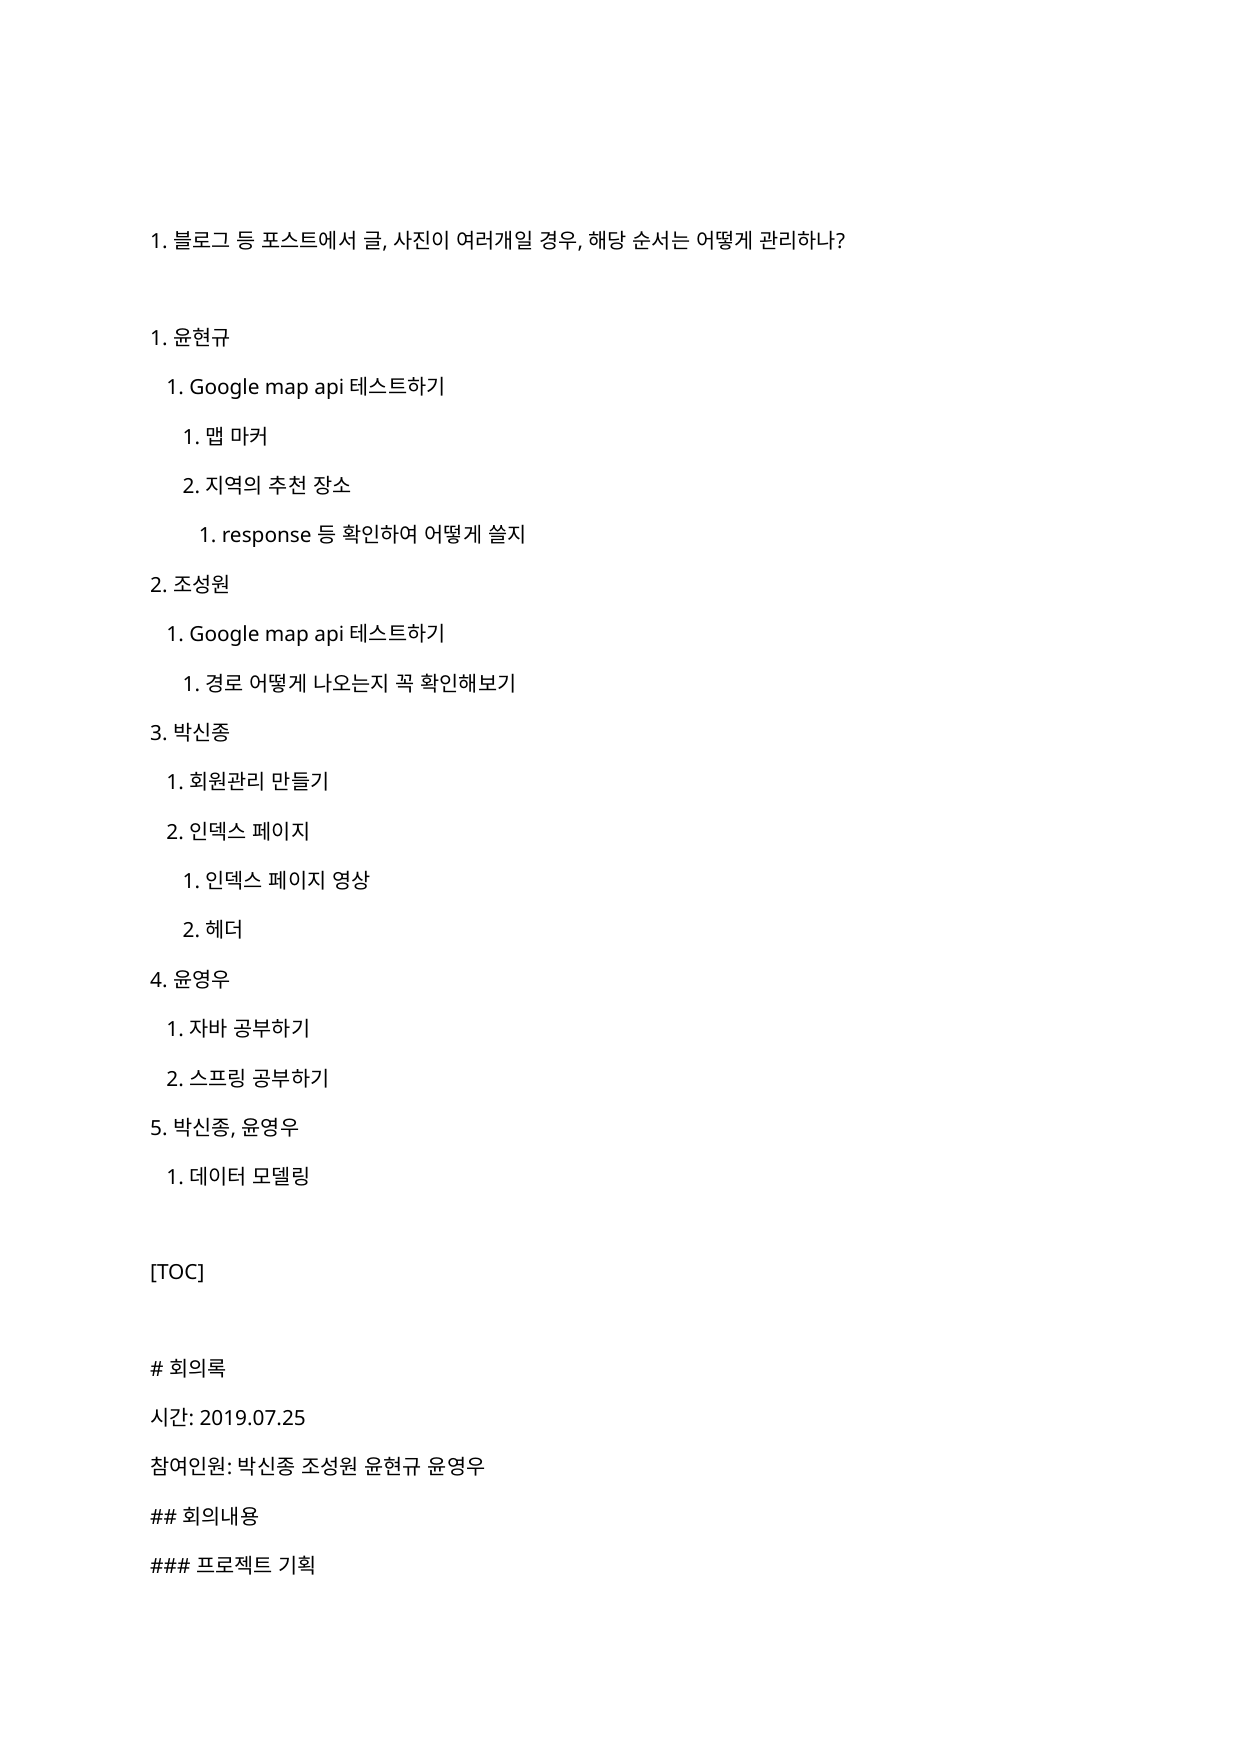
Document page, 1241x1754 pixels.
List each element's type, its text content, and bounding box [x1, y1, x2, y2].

text 3. 박신종 [150, 716, 1090, 746]
text 1. Google map api 테스트하기 [150, 371, 1090, 401]
text 1. 회원관리 만들기 [150, 766, 1090, 796]
text 2. 스프링 공부하기 [150, 1062, 1090, 1092]
text 1. Google map api 테스트하기 [150, 617, 1090, 648]
text ## 회의내용 [150, 1500, 1090, 1530]
text 2. 헤더 [150, 914, 1090, 944]
text 1. 윤현규 [150, 321, 1090, 351]
text 1. 경로 어떻게 나오는지 꼭 확인해보기 [150, 667, 1090, 697]
text 5. 박신종, 윤영우 [150, 1111, 1090, 1141]
text ### 프로젝트 기획 [150, 1549, 1090, 1579]
text 1. 맵 마커 [150, 420, 1090, 450]
text 1. 블로그 등 포스트에서 글, 사진이 여러개일 경우, 해당 순서는 어떻게 관리하나? [150, 224, 1090, 255]
text # 회의록 [150, 1352, 1090, 1382]
text 2. 지역의 추천 장소 [150, 469, 1090, 499]
text 4. 윤영우 [150, 963, 1090, 993]
text 시간: 2019.07.25 [150, 1401, 1090, 1431]
text 1. 인덱스 페이지 영상 [150, 864, 1090, 894]
text 2. 조성원 [150, 568, 1090, 598]
text 2. 인덱스 페이지 [150, 815, 1090, 845]
text 1. 자바 공부하기 [150, 1012, 1090, 1043]
text [TOC] [150, 1257, 1090, 1286]
text 참여인원: 박신종 조성원 윤현규 윤영우 [150, 1451, 1090, 1481]
text 1. 데이터 모델링 [150, 1161, 1090, 1191]
text 1. response 등 확인하여 어떻게 쓸지 [150, 519, 1090, 549]
